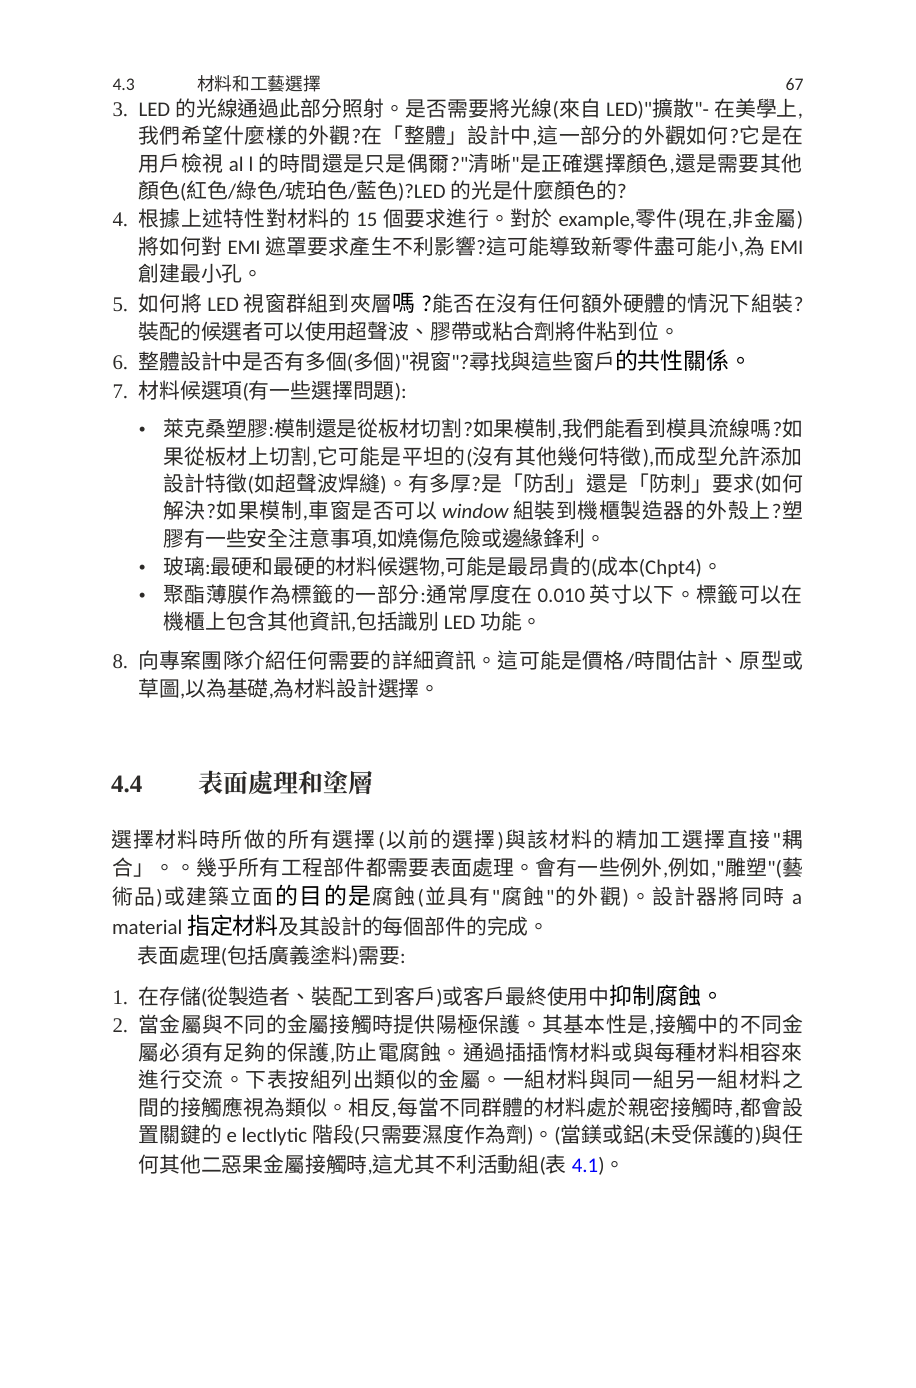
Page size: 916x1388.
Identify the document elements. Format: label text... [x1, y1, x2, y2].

text 選擇材料時所做的所有選擇(以前的選擇)與該材料的精加工選擇直接"耦合」。。幾乎所有工程部件都需要表面處理。會有一些例外,例如,"雕塑"(藝術品)或建築立面的目的是腐蝕(並具有"腐蝕"的外觀)。設計器將同時 a material 指定材料及其設計的每個部件的完成。 [111, 827, 803, 941]
list 當金屬與不同的金屬接觸時提供陽極保護。其基本性是,接觸中的不同金屬必須有足夠的保護,防止電腐蝕。通過插插惰材料或與每種材料相容來進行交流。下表按組列出類似的金屬。一組材料與同一組另一組材料之間的接觸應視為類似。相反,每當不同群體的材料處於親密接觸時,都會設置關鍵的 e lectlytic 階段(只需要濕度作為劑)。(當鎂或鋁(未受保護的)與任何其他二惡果金屬接觸時,這尤其不利活動組(表 4.1)。 [112, 1013, 803, 1178]
list 玻璃:最硬和最硬的材料候選物,可能是最昂貴的(成本(Chpt4)。 [138, 554, 803, 579]
list LED 的光線通過此部分照射。是否需要將光線(來自 LED)"擴散"- 在美學上,我們希望什麼樣的外觀?在「整體」設計中,這一部分的外觀如何?它是在用戶檢視 al l的時間還是只是偶爾?"清晰"是正確選擇顏色,還是需要其他顏色(紅色/綠色/琥珀色/藍色)?LED 的光是什麼顏色的? [112, 96, 803, 204]
text 表面處理(包括廣義塗料)需要: [137, 943, 803, 969]
list 向專案團隊介紹任何需要的詳細資訊。這可能是價格/時間估計、原型或草圖,以為基礎,為材料設計選擇。 [112, 648, 803, 701]
list 根據上述特性對材料的 15 個要求進行。對於 example,零件(現在,非金屬)將如何對 EMI 遮罩要求產生不利影響?這可能導致新零件盡可能小,為 EMI 創建最小孔。 [112, 206, 803, 287]
list 整體設計中是否有多個(多個)"視窗"?尋找與這些窗戶的共性關係。 [112, 347, 803, 375]
subtitle 4.4 表面處理和塗層 [111, 769, 803, 798]
list 萊克桑塑膠:模制還是從板材切割?如果模制,我們能看到模具流線嗎?如果從板材上切割,它可能是平坦的(沒有其他幾何特徵),而成型允許添加設計特徵(如超聲波焊縫)。有多厚?是「防刮」還是「防刺」要求(如何解決?如果模制,車窗是否可以window組裝到機櫃製造器的外殼上?塑膠有一些安全注意事項,如燒傷危險或邊緣鋒利。 [138, 417, 803, 552]
list 在存儲(從製造者、裝配工到客戶)或客戶最終使用中抑制腐蝕。 [112, 982, 803, 1010]
list 材料候選項(有一些選擇問題): [112, 378, 803, 403]
list 如何將 LED視窗群組到夾層嗎 ?能否在沒有任何額外硬體的情況下組裝?裝配的候選者可以使用超聲波、膠帶或粘合劑將件粘到位。 [112, 289, 803, 344]
list 聚酯薄膜作為標籤的一部分:通常厚度在0.010英寸以下。標籤可以在機櫃上包含其他資訊,包括識別LED 功能。 [138, 582, 803, 635]
